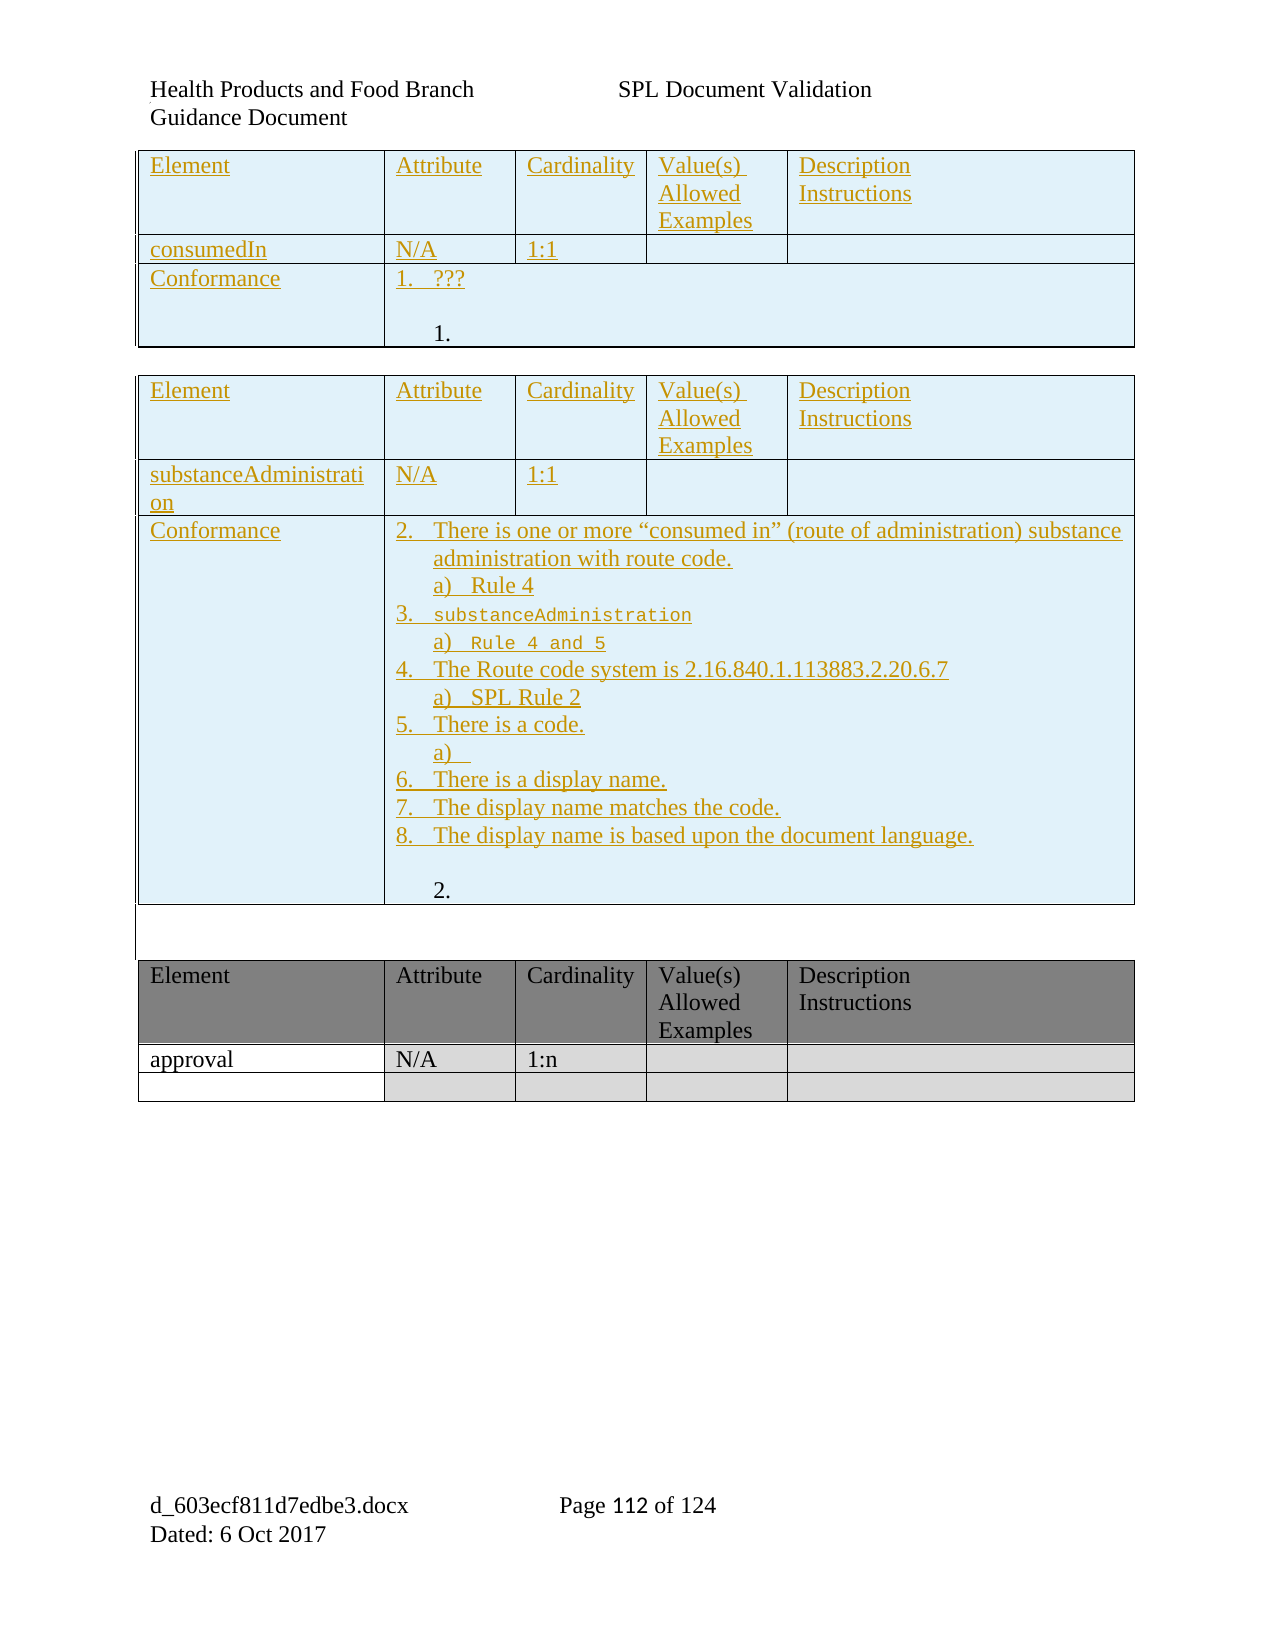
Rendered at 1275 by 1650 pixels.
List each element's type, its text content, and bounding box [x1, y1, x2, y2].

table_header Attribute [385, 961, 515, 1043]
table_header Description Instructions [788, 961, 1134, 1043]
table_cell [516, 1073, 646, 1101]
table_header Cardinality [516, 961, 646, 1043]
table_cell [788, 1045, 1134, 1072]
table_cell [139, 1073, 384, 1101]
table_cell 1:n [516, 1045, 646, 1072]
table_cell [788, 1073, 1134, 1101]
table_cell [385, 1073, 515, 1101]
table_cell [647, 1045, 787, 1072]
table_header Element [139, 961, 384, 1043]
table_cell N/A [385, 1045, 515, 1072]
table_header Value(s) Allowed Examples [647, 961, 787, 1043]
table_cell [647, 1073, 787, 1101]
table_cell approval [139, 1045, 384, 1072]
